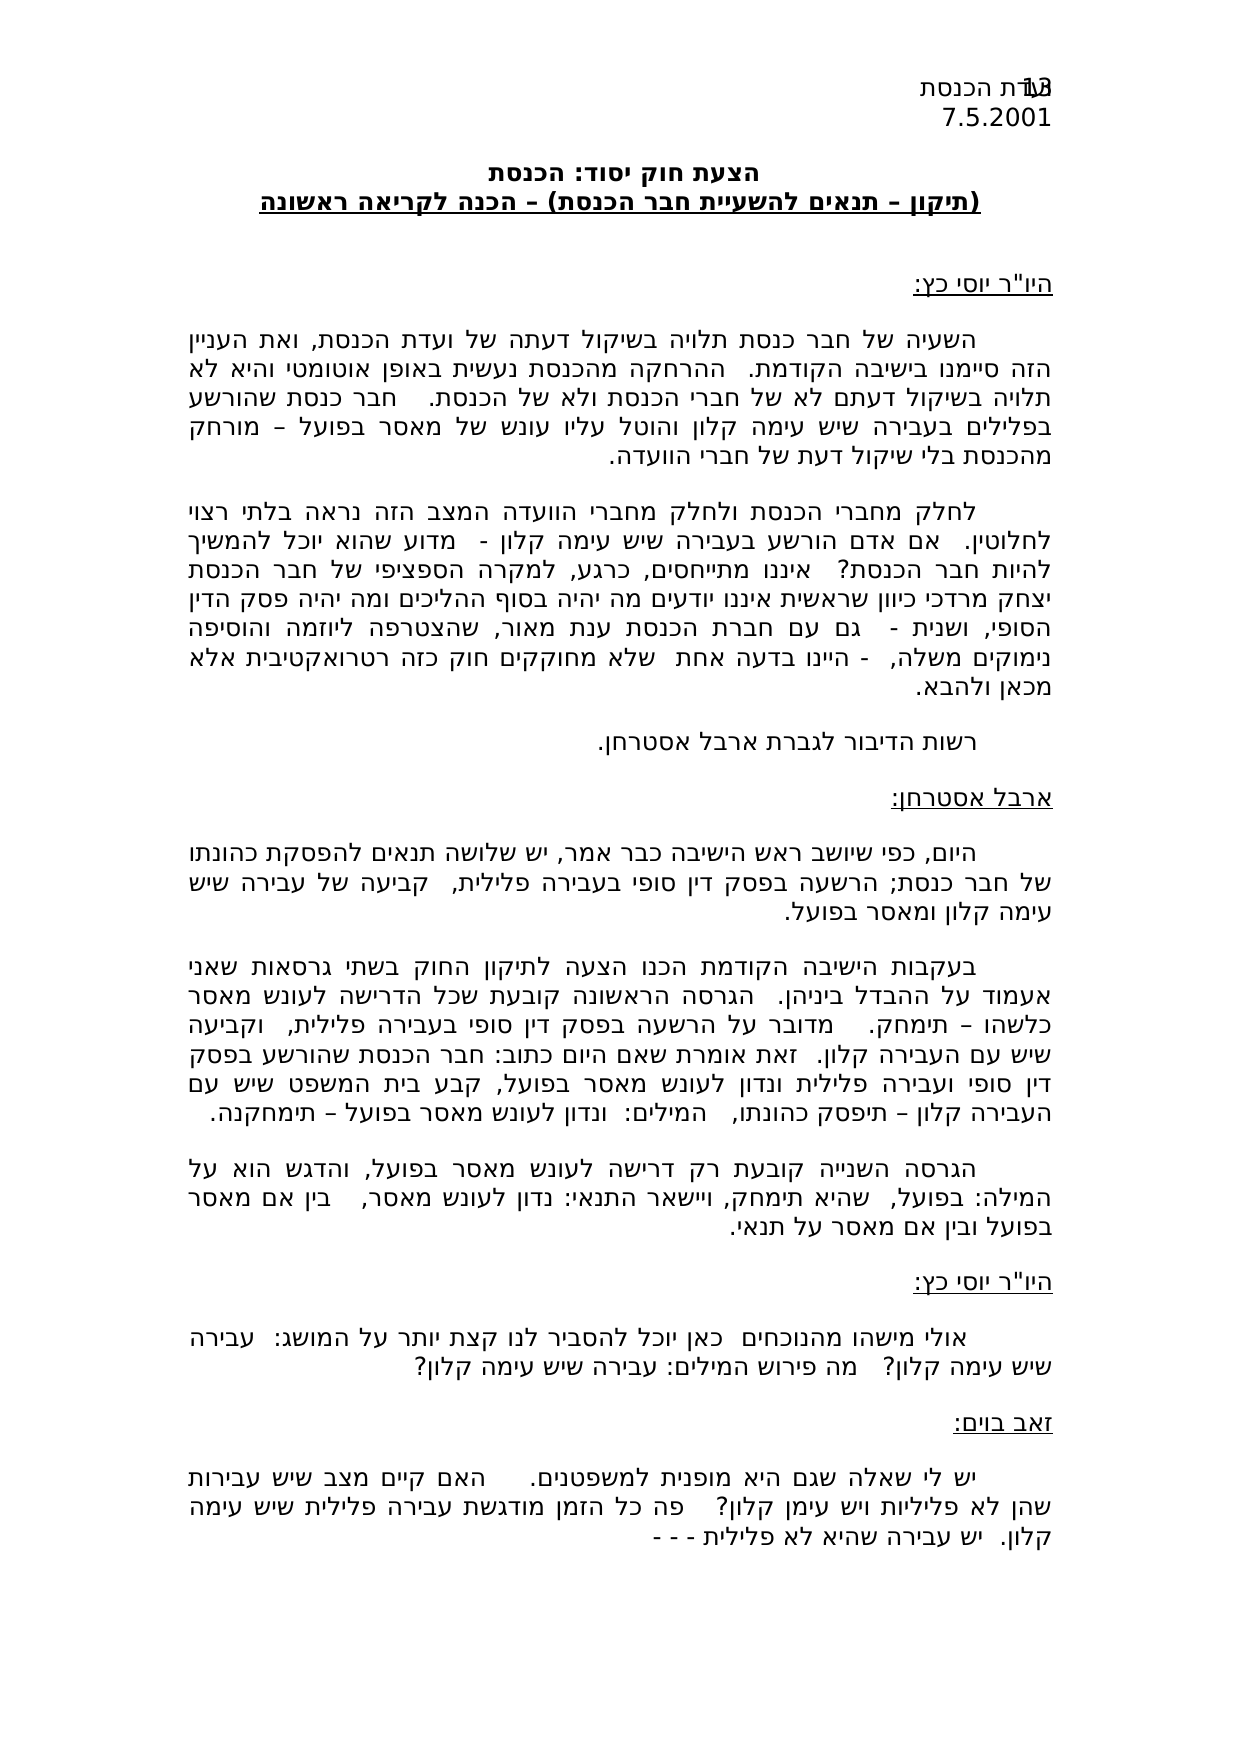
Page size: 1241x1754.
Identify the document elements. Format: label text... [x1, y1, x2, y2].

text השעיה של חבר כנסת תלויה בשיקול דעתה של ועדת הכנסת, ואת העניין הזה סיימנו בישיבה הקודמת. ההרחקה מהכנסת נעשית באופן אוטומטי והיא לא תלויה בשיקול דעתם לא של חברי הכנסת ולא של הכנסת. חבר כנסת שהורשע בפלילים בעבירה שיש עימה קלון והוטל עליו עונש של מאסר בפועל – מורחק מהכנסת בלי שיקול דעת של חברי הוועדה. [187, 325, 1053, 471]
text יש לי שאלה שגם היא מופנית למשפטנים. האם קיים מצב שיש עבירות שהן לא פליליות ויש עימן קלון? פה כל הזמן מודגשת עבירה פלילית שיש עימה קלון. יש עבירה שהיא לא פלילית - - - [187, 1463, 1053, 1551]
text הגרסה השנייה קובעת רק דרישה לעונש מאסר בפועל, והדגש הוא על המילה: בפועל, שהיא תימחק, ויישאר התנאי: נדון לעונש מאסר, בין אם מאסר בפועל ובין אם מאסר על תנאי. [187, 1154, 1053, 1241]
text היו"ר יוסי כץ: [187, 1268, 1053, 1297]
text רשות הדיבור לגברת ארבל אסטרחן. [187, 727, 1053, 757]
text הצעת חוק יסוד: הכנסת [187, 158, 1053, 187]
text (תיקון – תנאים להשעיית חבר הכנסת) – הכנה לקריאה ראשונה [187, 187, 1053, 217]
text היו"ר יוסי כץ: [187, 269, 1053, 298]
text ארבל אסטרחן: [187, 783, 1053, 812]
text אולי מישהו מהנוכחים כאן יוכל להסביר לנו קצת יותר על המושג: עבירה שיש עימה קלון? מה פירוש המילים: עבירה שיש עימה קלון? [187, 1323, 1053, 1381]
text בעקבות הישיבה הקודמת הכנו הצעה לתיקון החוק בשתי גרסאות שאני אעמוד על ההבדל ביניהן. הגרסה הראשונה קובעת שכל הדרישה לעונש מאסר כלשהו – תימחק. מדובר על הרשעה בפסק דין סופי בעבירה פלילית, וקביעה שיש עם העבירה קלון. זאת אומרת שאם היום כתוב: חבר הכנסת שהורשע בפסק דין סופי ועבירה פלילית ונדון לעונש מאסר בפועל, קבע בית המשפט שיש עם העבירה קלון – תיפסק כהונתו, המילים: ונדון לעונש מאסר בפועל – תימחקנה. [187, 952, 1053, 1127]
text לחלק מחברי הכנסת ולחלק מחברי הוועדה המצב הזה נראה בלתי רצוי לחלוטין. אם אדם הורשע בעבירה שיש עימה קלון - מדוע שהוא יוכל להמשיך להיות חבר הכנסת? איננו מתייחסים, כרגע, למקרה הספציפי של חבר הכנסת יצחק מרדכי כיוון שראשית איננו יודעים מה יהיה בסוף ההליכים ומה יהיה פסק הדין הסופי, ושנית - גם עם חברת הכנסת ענת מאור, שהצטרפה ליוזמה והוסיפה נימוקים משלה, - היינו בדעה אחת שלא מחוקקים חוק כזה רטרואקטיבית אלא מכאן ולהבא. [187, 497, 1053, 701]
text זאב בוים: [187, 1408, 1053, 1437]
text היום, כפי שיושב ראש הישיבה כבר אמר, יש שלושה תנאים להפסקת כהונתו של חבר כנסת; הרשעה בפסק דין סופי בעבירה פלילית, קביעה של עבירה שיש עימה קלון ומאסר בפועל. [187, 838, 1053, 926]
